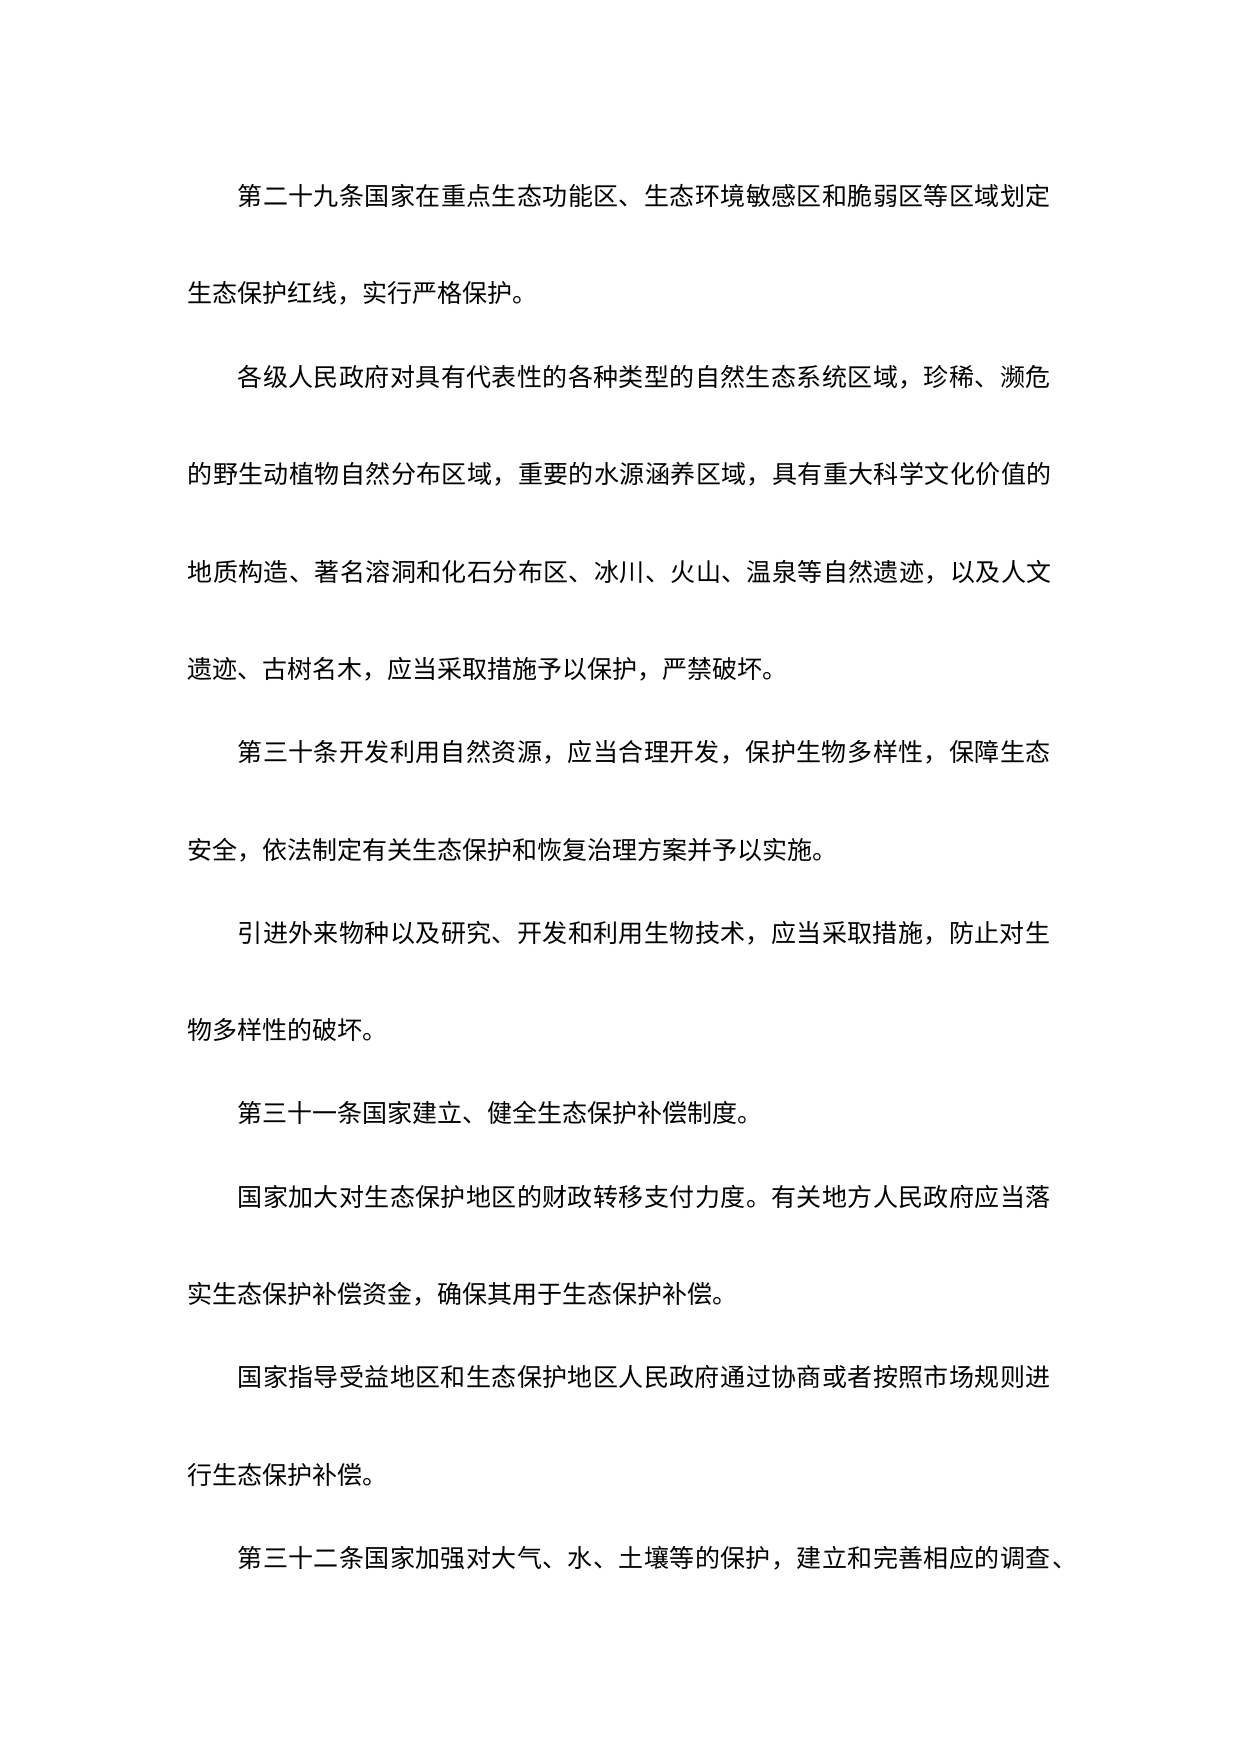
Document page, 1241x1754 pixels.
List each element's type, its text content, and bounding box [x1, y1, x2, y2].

text 第三十一条国家建立、健全生态保护补偿制度。 [187, 1079, 1053, 1144]
text 第三十条开发利用自然资源，应当合理开发，保护生物多样性，保障生态安全，依法制定有关生态保护和恢复治理方案并予以实施。 [187, 718, 1053, 881]
text 引进外来物种以及研究、开发和利用生物技术，应当采取措施，防止对生物多样性的破坏。 [187, 899, 1053, 1061]
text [187, 1524, 1053, 1589]
text 第二十九条国家在重点生态功能区、生态环境敏感区和脆弱区等区域划定生态保护红线，实行严格保护。 [187, 162, 1053, 324]
text 国家指导受益地区和生态保护地区人民政府通过协商或者按照市场规则进行生态保护补偿。 [187, 1343, 1053, 1506]
text 国家加大对生态保护地区的财政转移支付力度。有关地方人民政府应当落实生态保护补偿资金，确保其用于生态保护补偿。 [187, 1163, 1053, 1325]
text 各级人民政府对具有代表性的各种类型的自然生态系统区域，珍稀、濒危的野生动植物自然分布区域，重要的水源涵养区域，具有重大科学文化价值的地质构造、著名溶洞和化石分布区、冰川、火山、温泉等自然遗迹，以及人文遗迹、古树名木，应当采取措施予以保护，严禁破坏。 [187, 343, 1053, 700]
